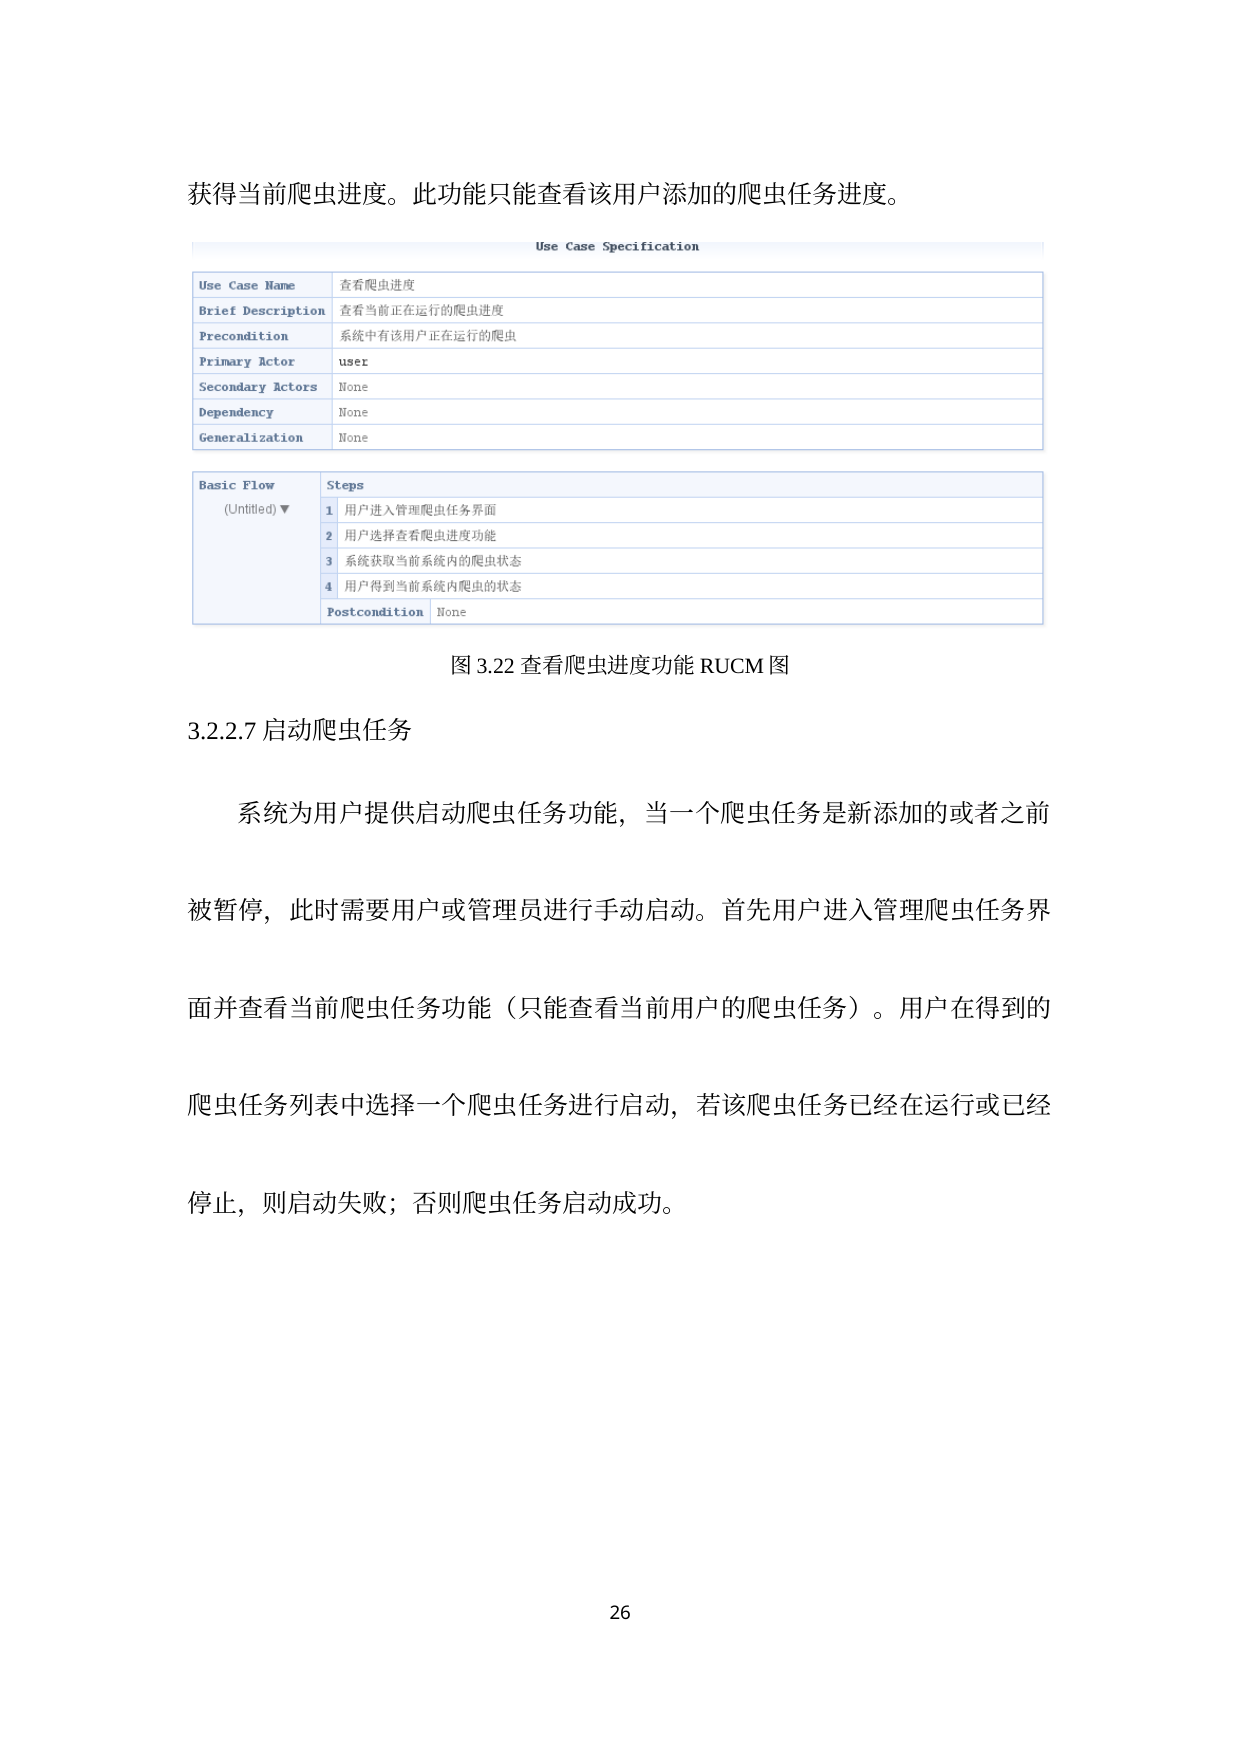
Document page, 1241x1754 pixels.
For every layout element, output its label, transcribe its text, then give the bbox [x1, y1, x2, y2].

text 3.2.2.7 启动爬虫任务 [187, 696, 1053, 761]
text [187, 160, 1053, 225]
text 系统为用户提供启动爬虫任务功能，当一个爬虫任务是新添加的或者之前被暂停，此时需要用户或管理员进行手动启动。首先用户进入管理爬虫任务界面并查看当前爬虫任务功能（只能查看当前用户的爬虫任务）。用户在得到的爬虫任务列表中选择一个爬虫任务进行启动，若该爬虫任务已经在运行或已经停止，则启动失败；否则爬虫任务启动成功。 [187, 779, 1053, 1234]
picture [187, 242, 1053, 631]
text 图3.22 查看爬虫进度功能RUCM图 [187, 648, 1053, 680]
